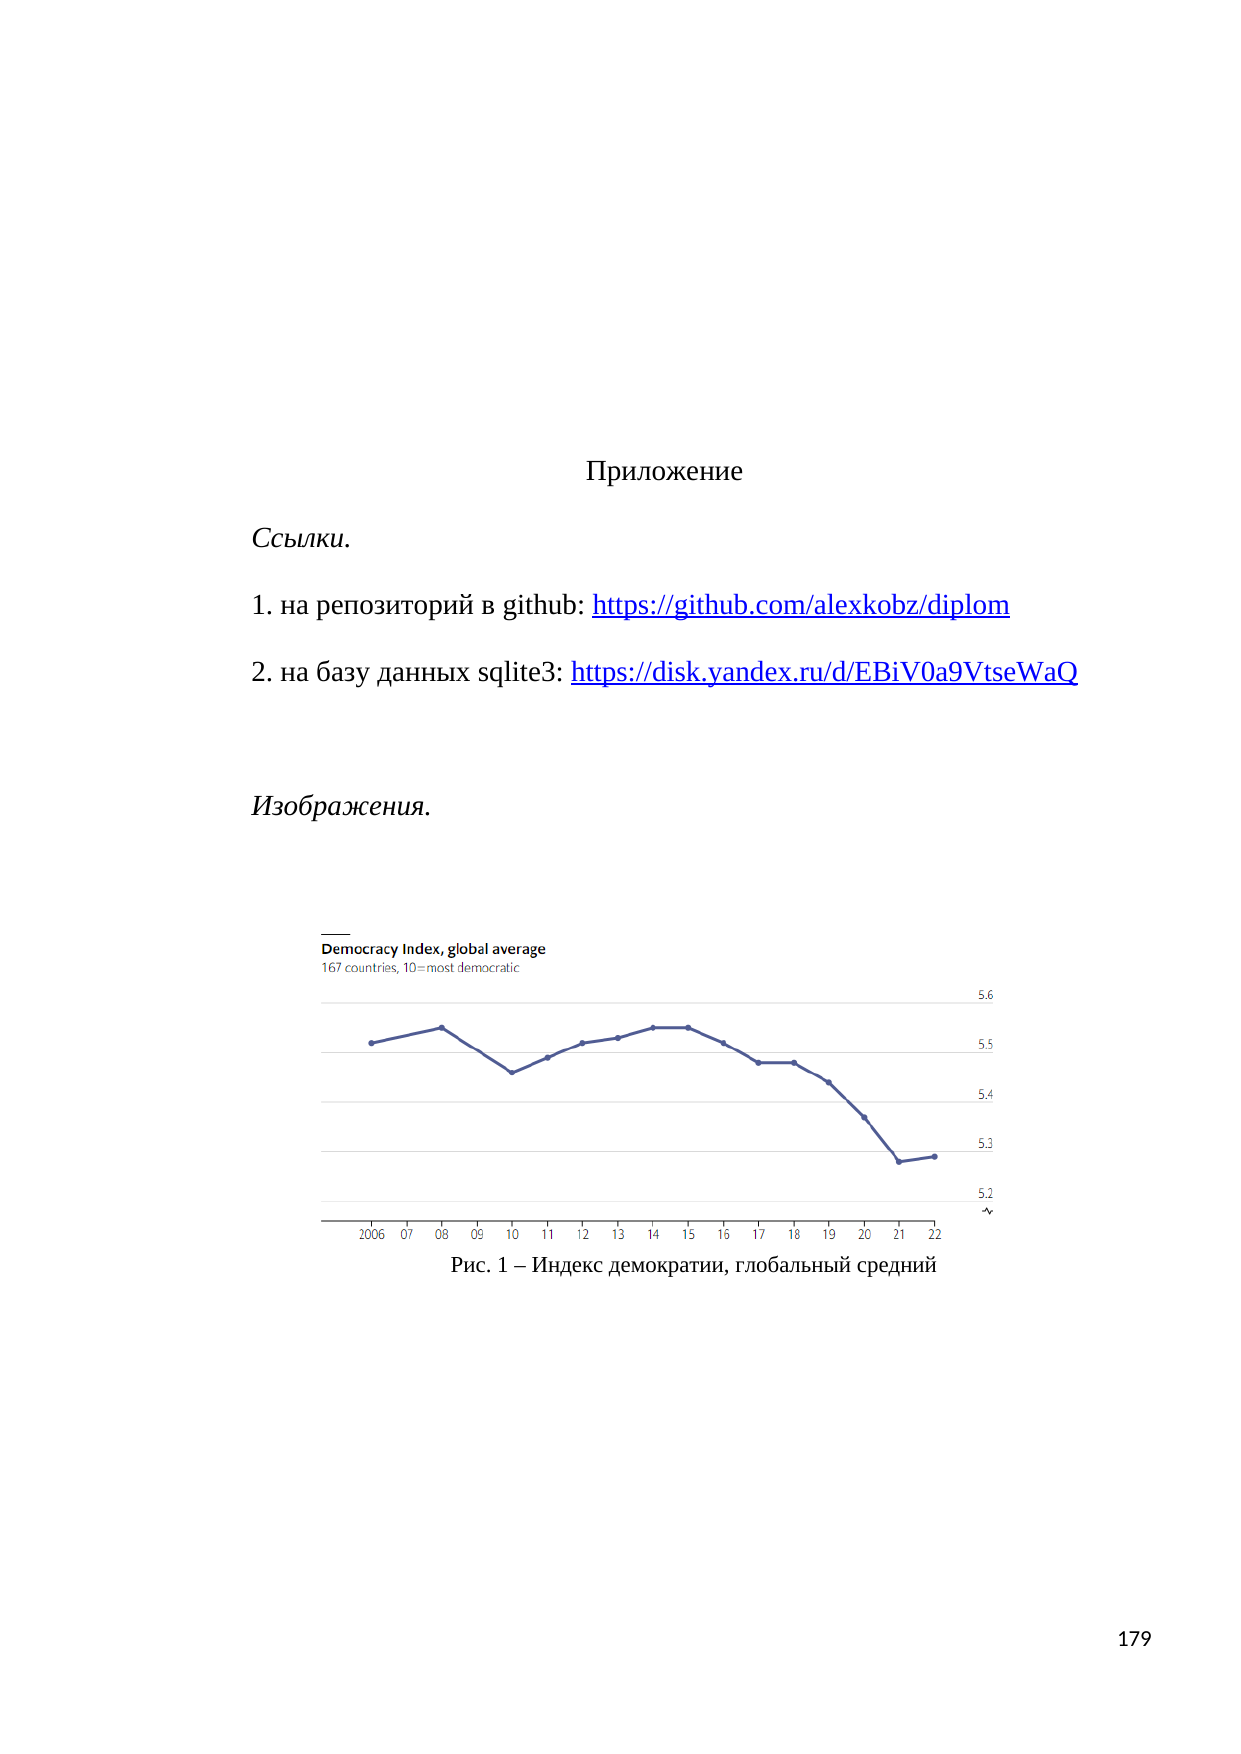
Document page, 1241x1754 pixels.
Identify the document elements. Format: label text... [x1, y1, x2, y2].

text 2. на базу данных sqlite3: https://disk.yandex.ru/d/EBiV0a9VtseWaQ [177, 654, 1152, 687]
text Ссылки. [177, 520, 1152, 553]
picture [313, 921, 1016, 1252]
text 1. на репозиторий в github: https://github.com/alexkobz/diplom [177, 587, 1152, 621]
text Приложение [177, 453, 1152, 487]
text Рис. 1 – Индекс демократии, глобальный средний [177, 1252, 1152, 1278]
text Изображения. [177, 788, 1152, 821]
